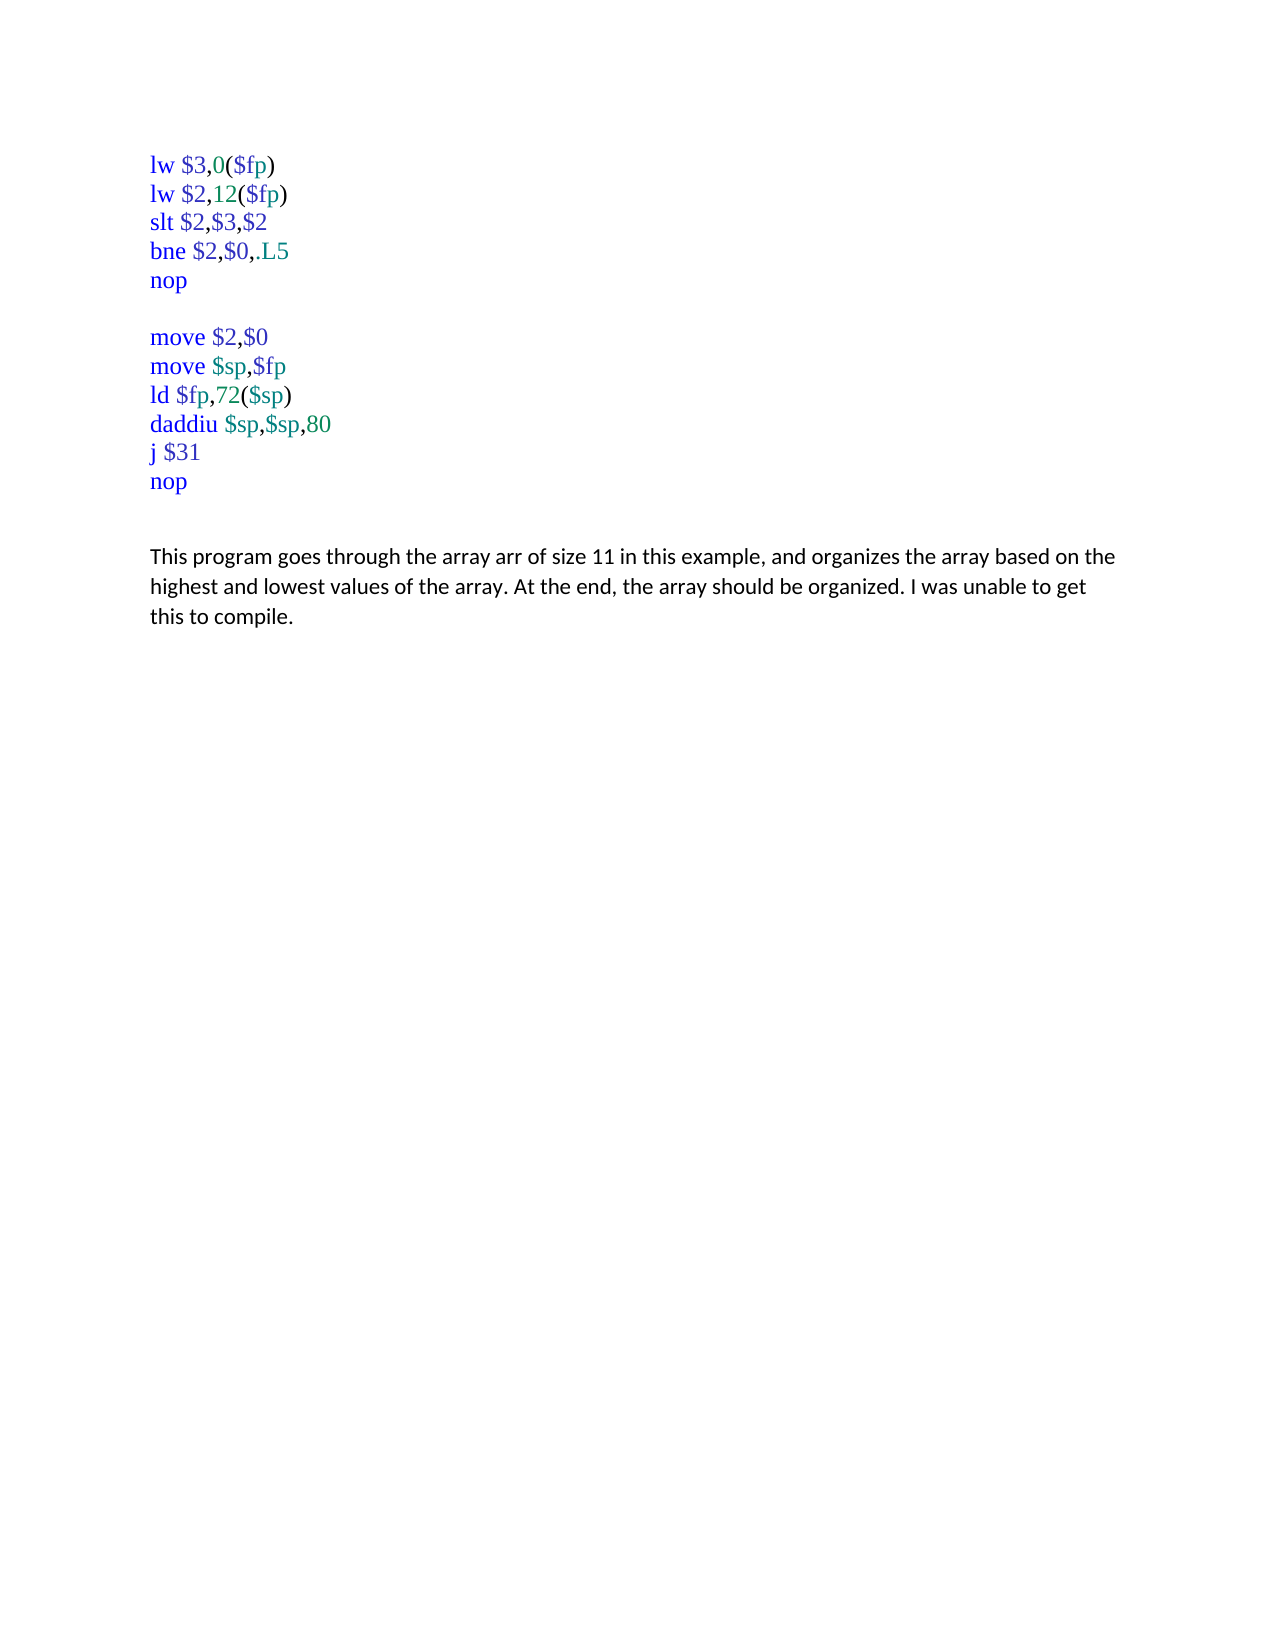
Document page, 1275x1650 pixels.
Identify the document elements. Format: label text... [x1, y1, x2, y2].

text nop [150, 466, 1125, 495]
text daddiu $sp,$sp,80 [150, 409, 1125, 437]
text bne $2,$0,.L5 [150, 236, 1125, 265]
text ld $fp,72($sp) [150, 380, 1125, 409]
text lw $3,0($fp) [150, 150, 1125, 179]
text j $31 [150, 437, 1125, 466]
text move $sp,$fp [150, 351, 1125, 380]
text move $2,$0 [150, 322, 1125, 351]
text This program goes through the array arr of size 11 in this example, and organizes the array based on the highest and lowest values of the array. At the end, the array should be organized. I was unable to get this to compile. [150, 542, 1125, 630]
text slt $2,$3,$2 [150, 207, 1125, 236]
text nop [150, 265, 1125, 294]
text lw $2,12($fp) [150, 179, 1125, 207]
